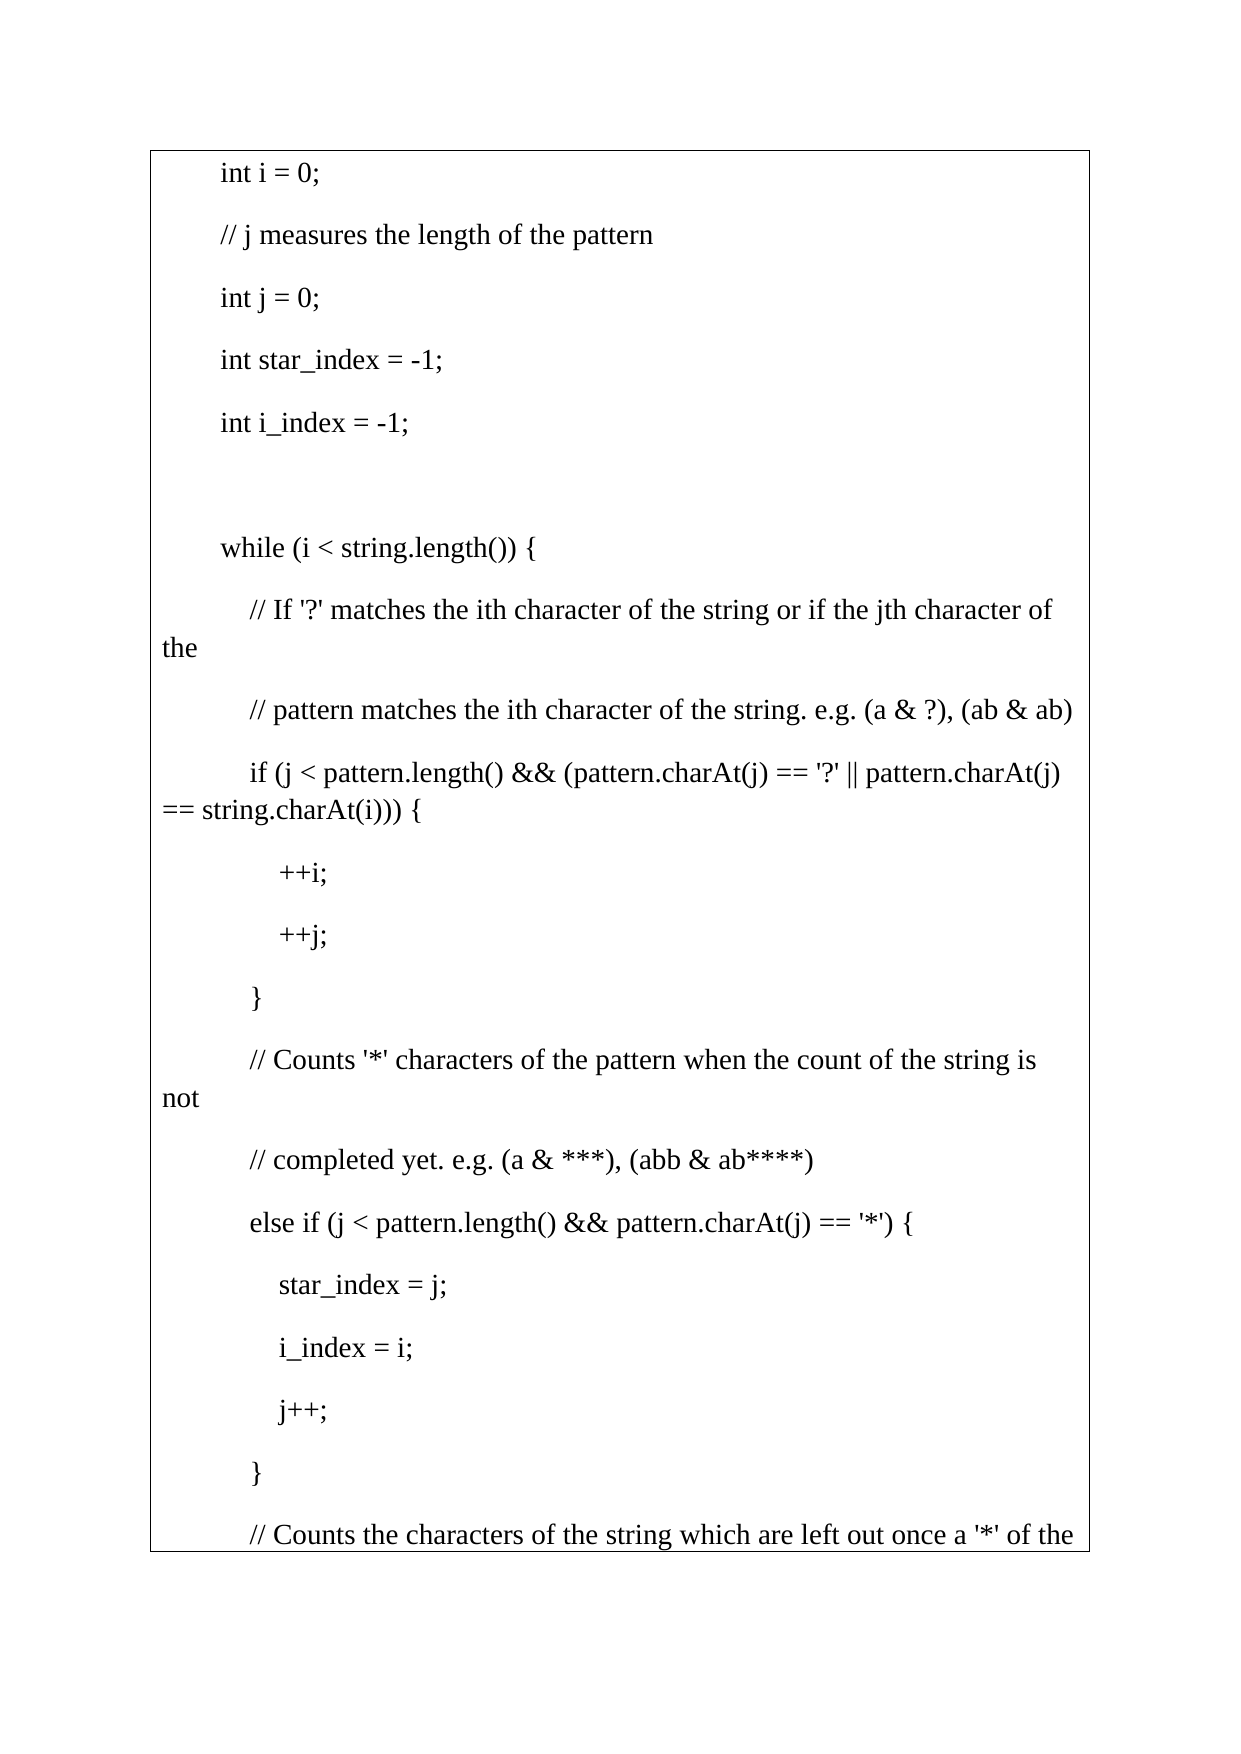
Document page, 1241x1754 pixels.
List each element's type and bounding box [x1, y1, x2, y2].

table_header [151, 151, 1089, 1551]
